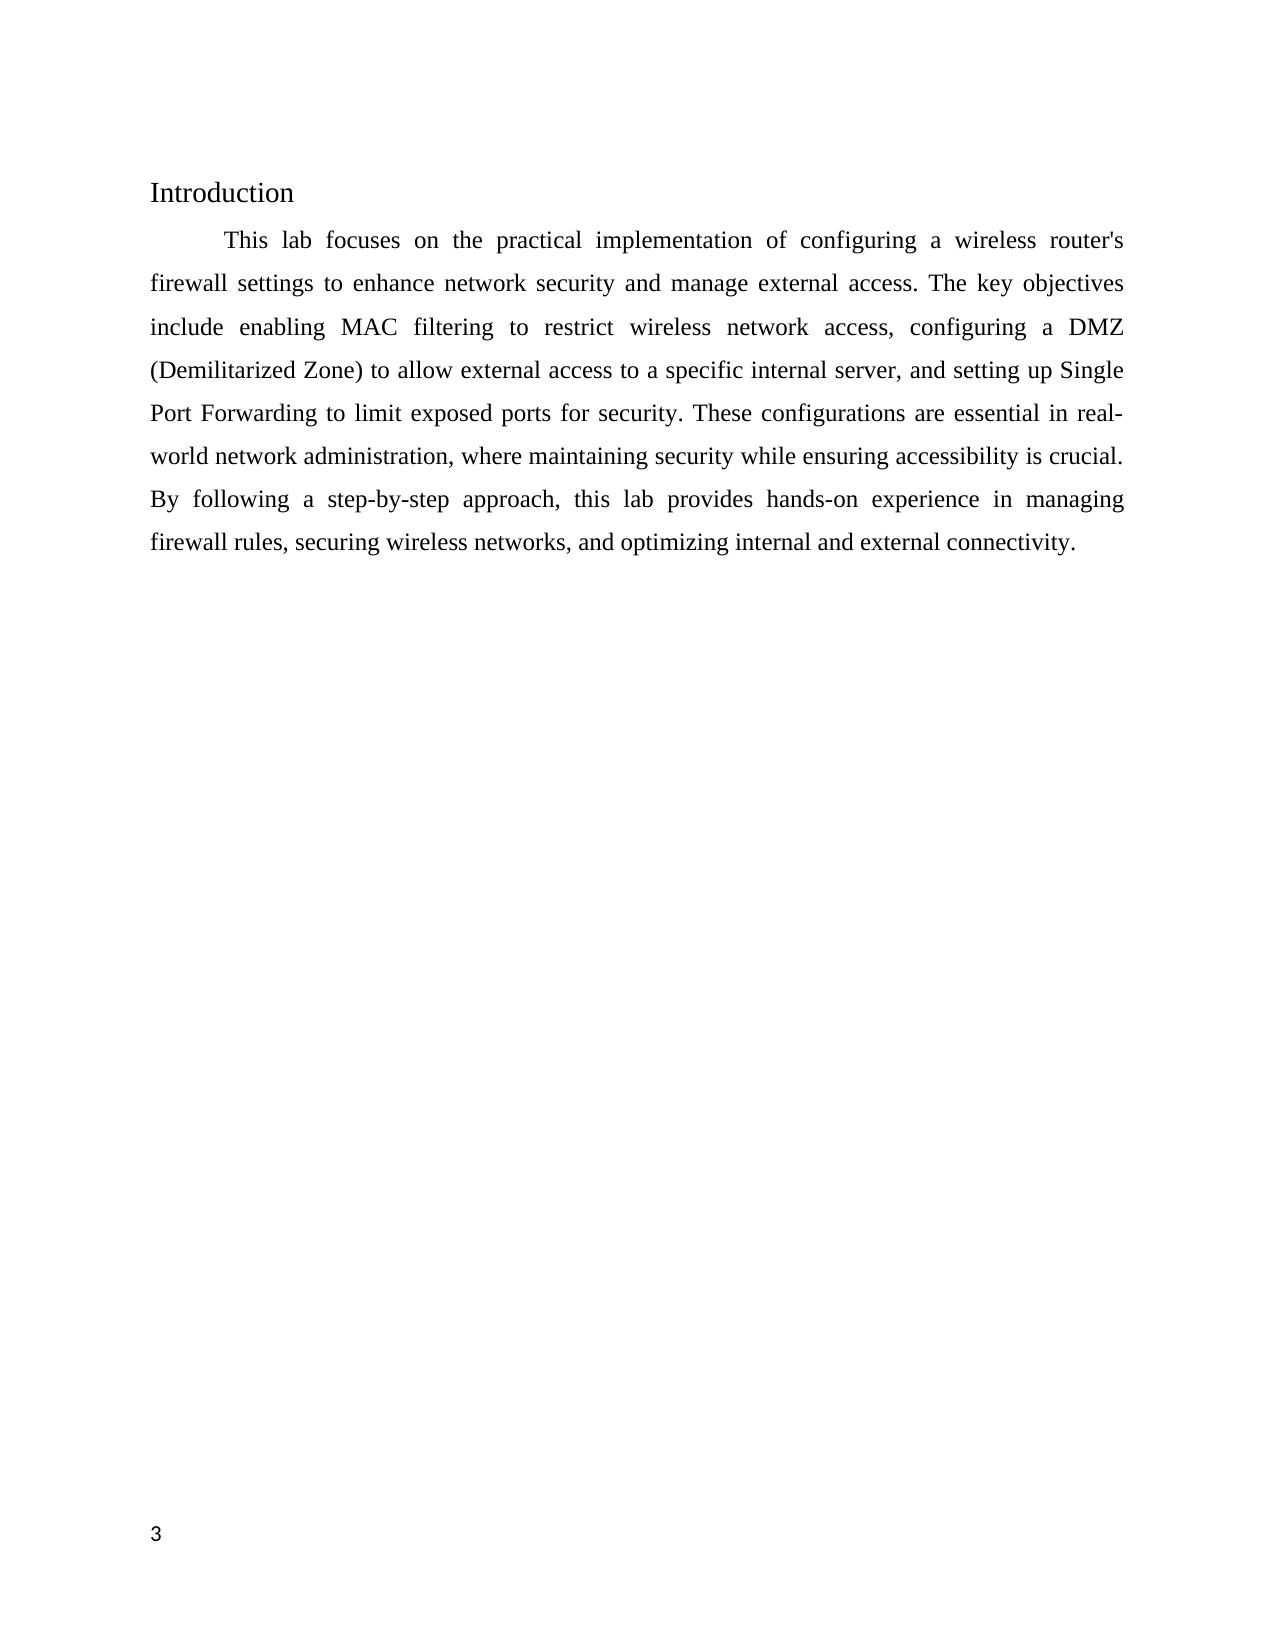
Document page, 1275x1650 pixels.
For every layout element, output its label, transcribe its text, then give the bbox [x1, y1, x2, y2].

subtitle Introduction [150, 175, 1125, 208]
text This lab focuses on the practical implementation of configuring a wireless router's firewall settings to enhance network security and manage external access. The key objectives include enabling MAC filtering to restrict wireless network access, configuring a DMZ (Demilitarized Zone) to allow external access to a specific internal server, and setting up Single Port Forwarding to limit exposed ports for security. These configurations are essential in real-world network administration, where maintaining security while ensuring accessibility is crucial. By following a step-by-step approach, this lab provides hands-on experience in managing firewall rules, securing wireless networks, and optimizing internal and external connectivity. [150, 225, 1125, 556]
